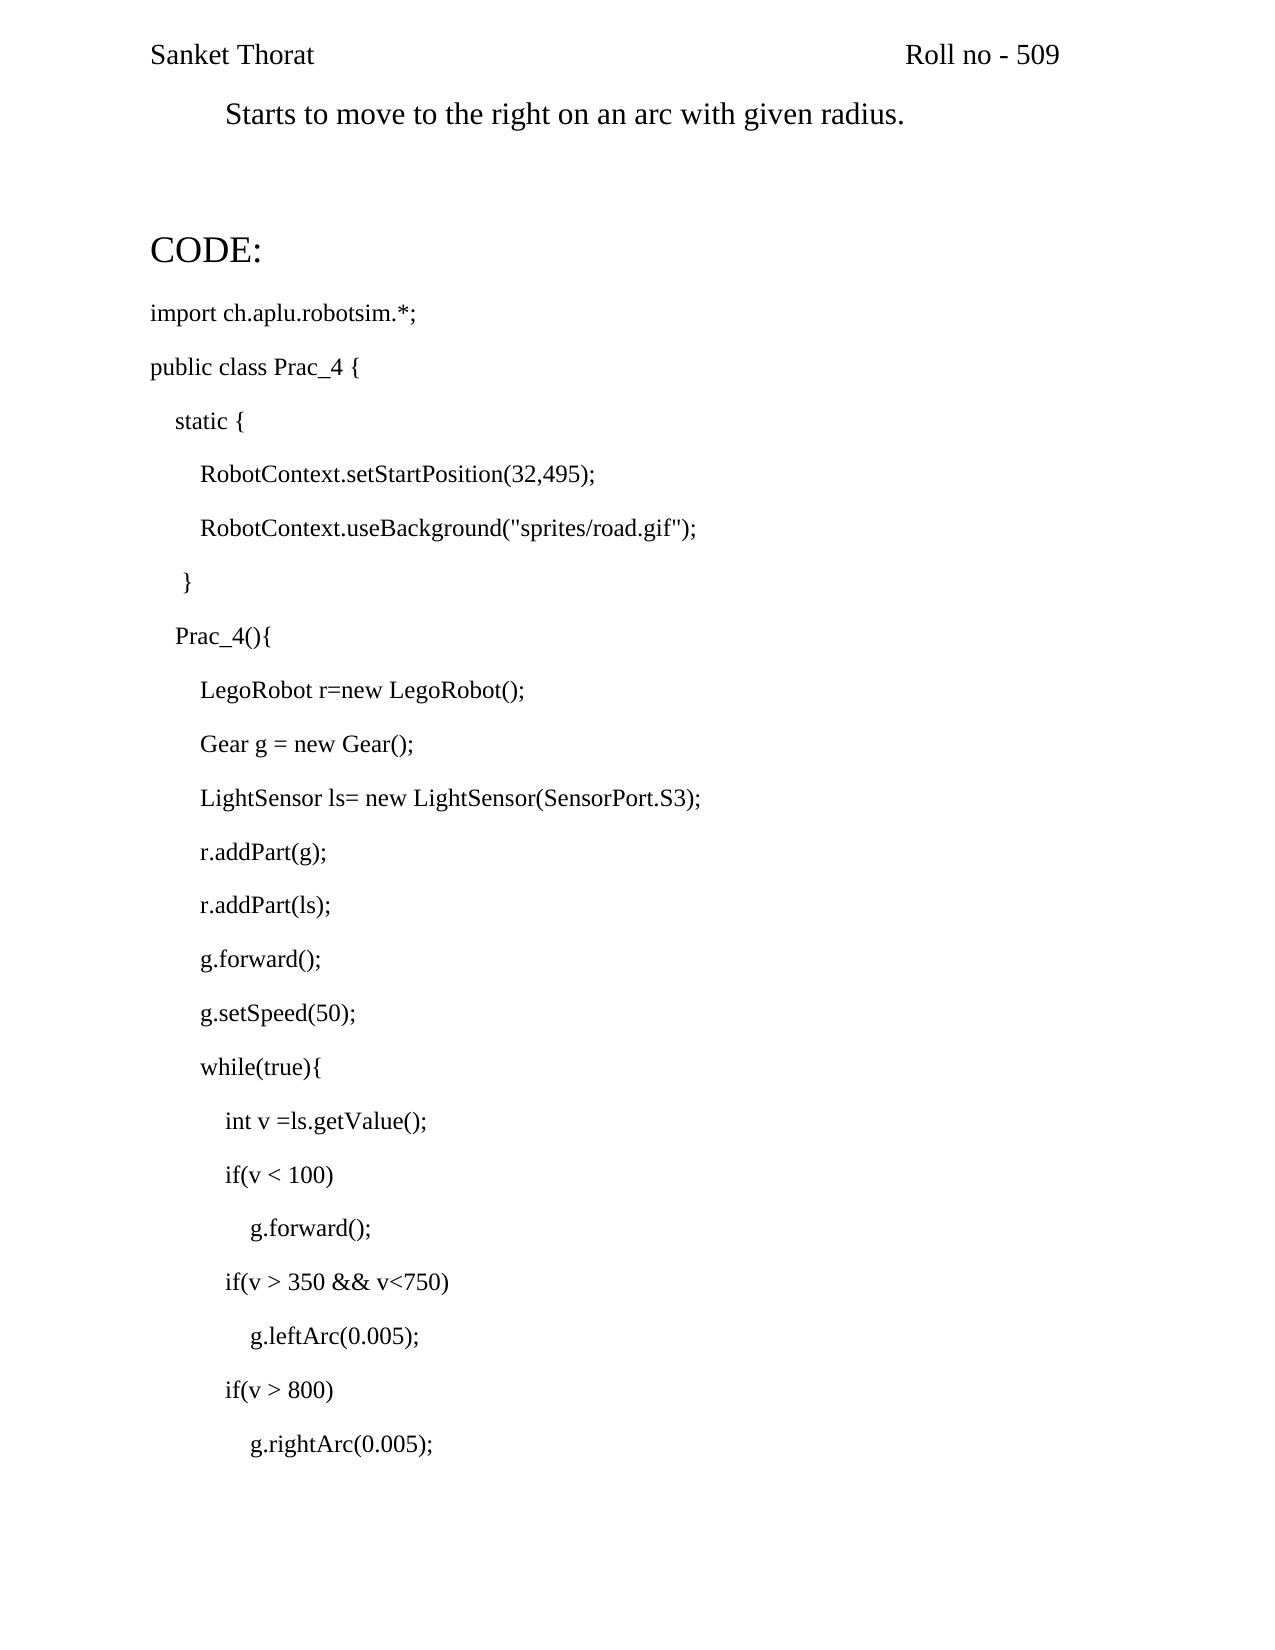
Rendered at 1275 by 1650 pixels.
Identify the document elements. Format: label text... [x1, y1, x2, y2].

text import ch.aplu.robotsim.*; [150, 298, 1125, 327]
text g.forward(); [150, 944, 1125, 973]
text LegoRobot r=new LegoRobot(); [150, 675, 1125, 704]
text } [150, 567, 1125, 596]
text static { [150, 406, 1125, 434]
text if(v > 350 && v<750) [150, 1267, 1125, 1296]
text RobotContext.useBackground("sprites/road.gif"); [150, 513, 1125, 542]
text RobotContext.setStartPosition(32,495); [150, 459, 1125, 488]
text g.forward(); [150, 1213, 1125, 1242]
text LightSensor ls= new LightSensor(SensorPort.S3); [150, 783, 1125, 811]
text r.addPart(ls); [150, 890, 1125, 919]
text g.setSpeed(50); [150, 998, 1125, 1027]
text Gear g = new Gear(); [150, 729, 1125, 758]
text public class Prac_4 { [150, 352, 1125, 381]
text Prac_4(){ [150, 621, 1125, 650]
text Starts to move to the right on an arc with given radius. [150, 95, 1125, 131]
text if(v > 800) [150, 1375, 1125, 1404]
text if(v < 100) [150, 1160, 1125, 1188]
text CODE: [150, 228, 1125, 271]
text while(true){ [150, 1052, 1125, 1081]
text g.leftArc(0.005); [150, 1321, 1125, 1350]
text g.rightArc(0.005); [150, 1429, 1125, 1458]
text r.addPart(g); [150, 837, 1125, 865]
text int v =ls.getValue(); [150, 1106, 1125, 1134]
